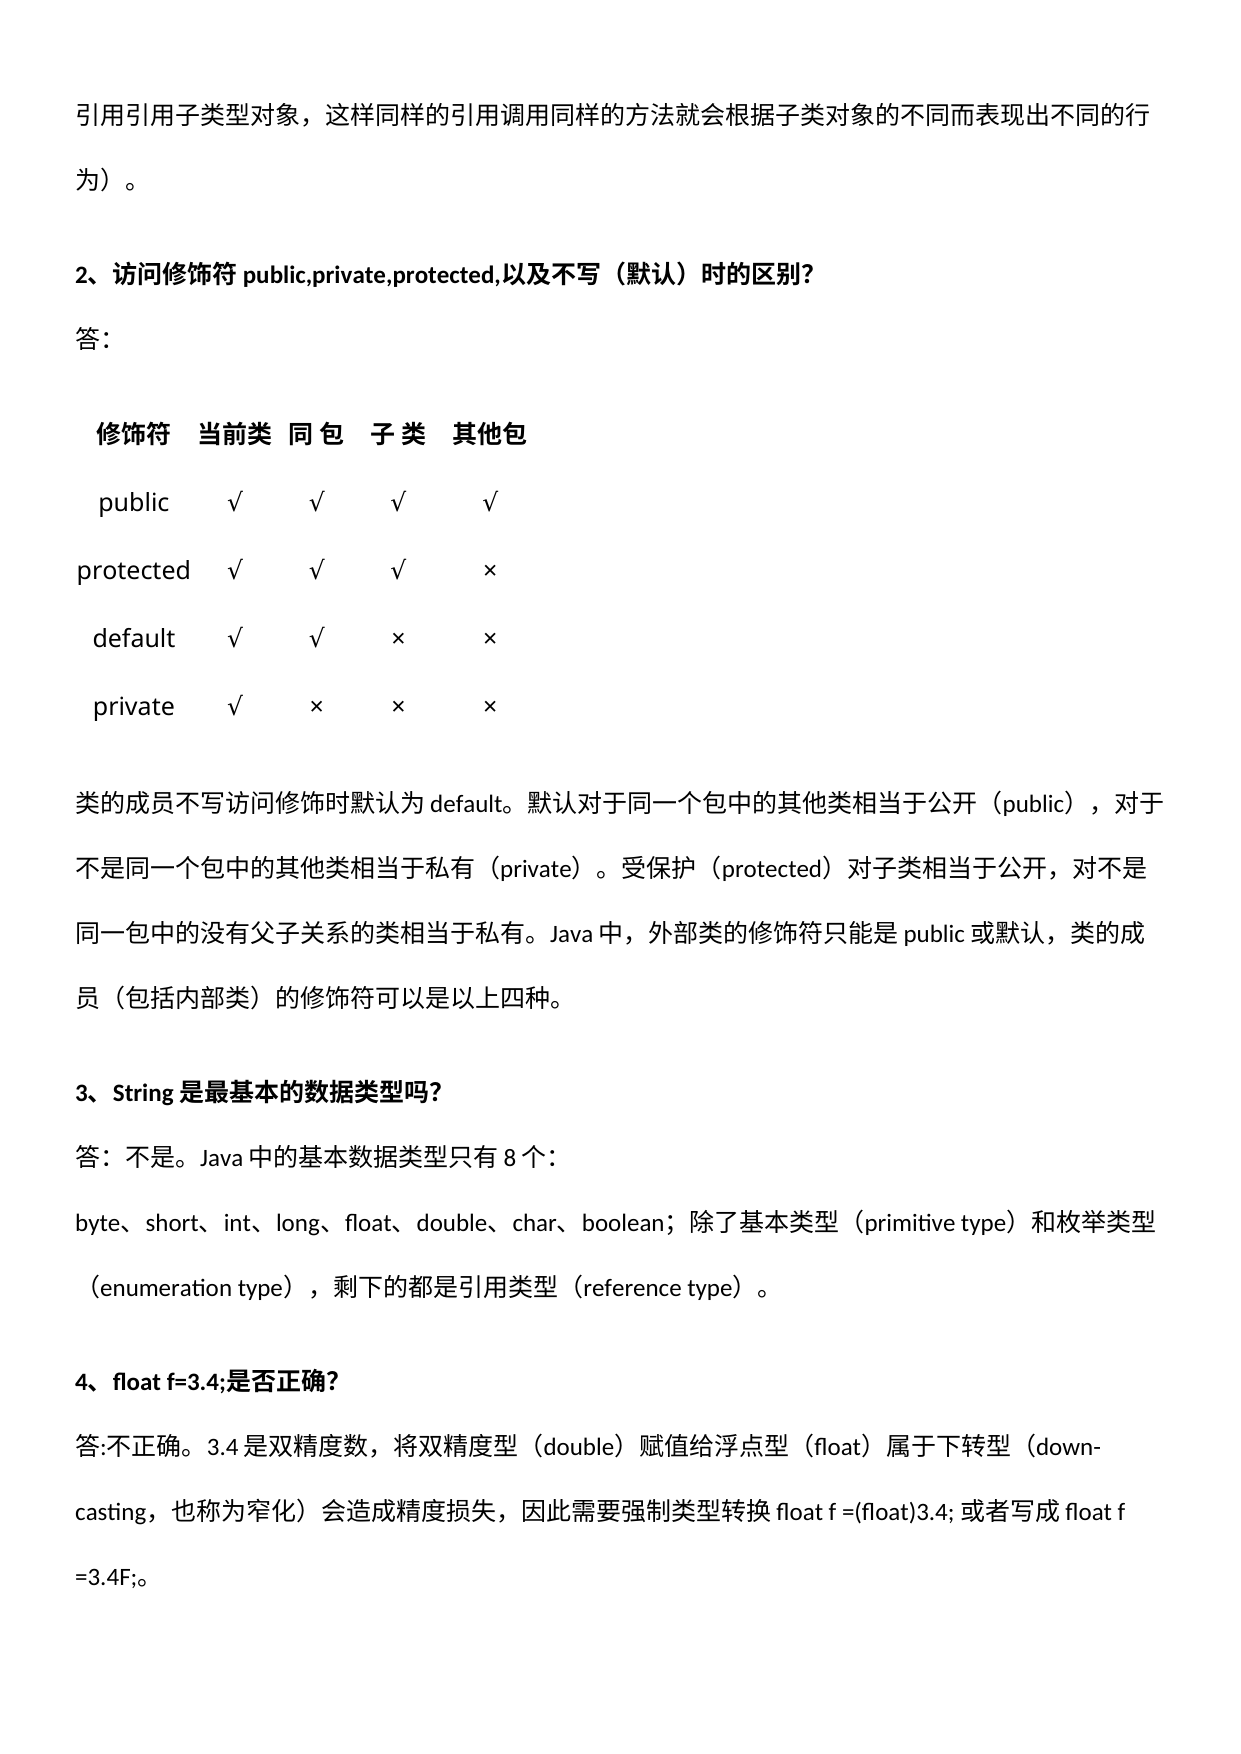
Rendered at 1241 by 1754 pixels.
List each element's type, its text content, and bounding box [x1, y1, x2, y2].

table_cell √ [276, 604, 357, 672]
table_header 其他包 [439, 399, 541, 467]
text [75, 81, 1165, 211]
table_cell × [276, 672, 357, 740]
table_cell √ [194, 535, 276, 603]
table_cell √ [194, 467, 276, 535]
table_header 修饰符 [74, 399, 194, 467]
table_header 同 包 [276, 399, 357, 467]
text 4、float f=3.4;是否正确？ 答:不正确。3.4是双精度数，将双精度型（double）赋值给浮点型（float）属于下转型（down-casting，也称为窄化）会造成精度损失，因此需要强制类型转换float f =(float)3.4; 或者写成float f =3.4F;。 [75, 1347, 1165, 1607]
table_cell √ [357, 467, 439, 535]
text 3、String 是最基本的数据类型吗？ 答：不是。Java中的基本数据类型只有8个：byte、short、int、long、float、double、char、boolean；除了基本类型（primitive type）和枚举类型（enumeration type），剩下的都是引用类型（reference type）。 [75, 1058, 1165, 1318]
table_cell × [357, 672, 439, 740]
text 类的成员不写访问修饰时默认为default。默认对于同一个包中的其他类相当于公开（public），对于不是同一个包中的其他类相当于私有（private）。受保护（protected）对子类相当于公开，对不是同一包中的没有父子关系的类相当于私有。Java中，外部类的修饰符只能是public或默认，类的成员（包括内部类）的修饰符可以是以上四种。 [75, 769, 1165, 1029]
table_cell √ [439, 467, 541, 535]
table_cell × [357, 604, 439, 672]
table_header 子 类 [357, 399, 439, 467]
table_cell √ [194, 604, 276, 672]
table_cell × [439, 604, 541, 672]
table_cell protected [74, 535, 194, 603]
table_cell default [74, 604, 194, 672]
table_header 当前类 [194, 399, 276, 467]
table_cell × [439, 535, 541, 603]
table_cell √ [276, 535, 357, 603]
table_cell × [439, 672, 541, 740]
text 2、访问修饰符public,private,protected,以及不写（默认）时的区别？ 答： [75, 240, 1165, 370]
table_cell public [74, 467, 194, 535]
table_cell √ [194, 672, 276, 740]
table_cell private [74, 672, 194, 740]
table_cell √ [357, 535, 439, 603]
table_cell √ [276, 467, 357, 535]
